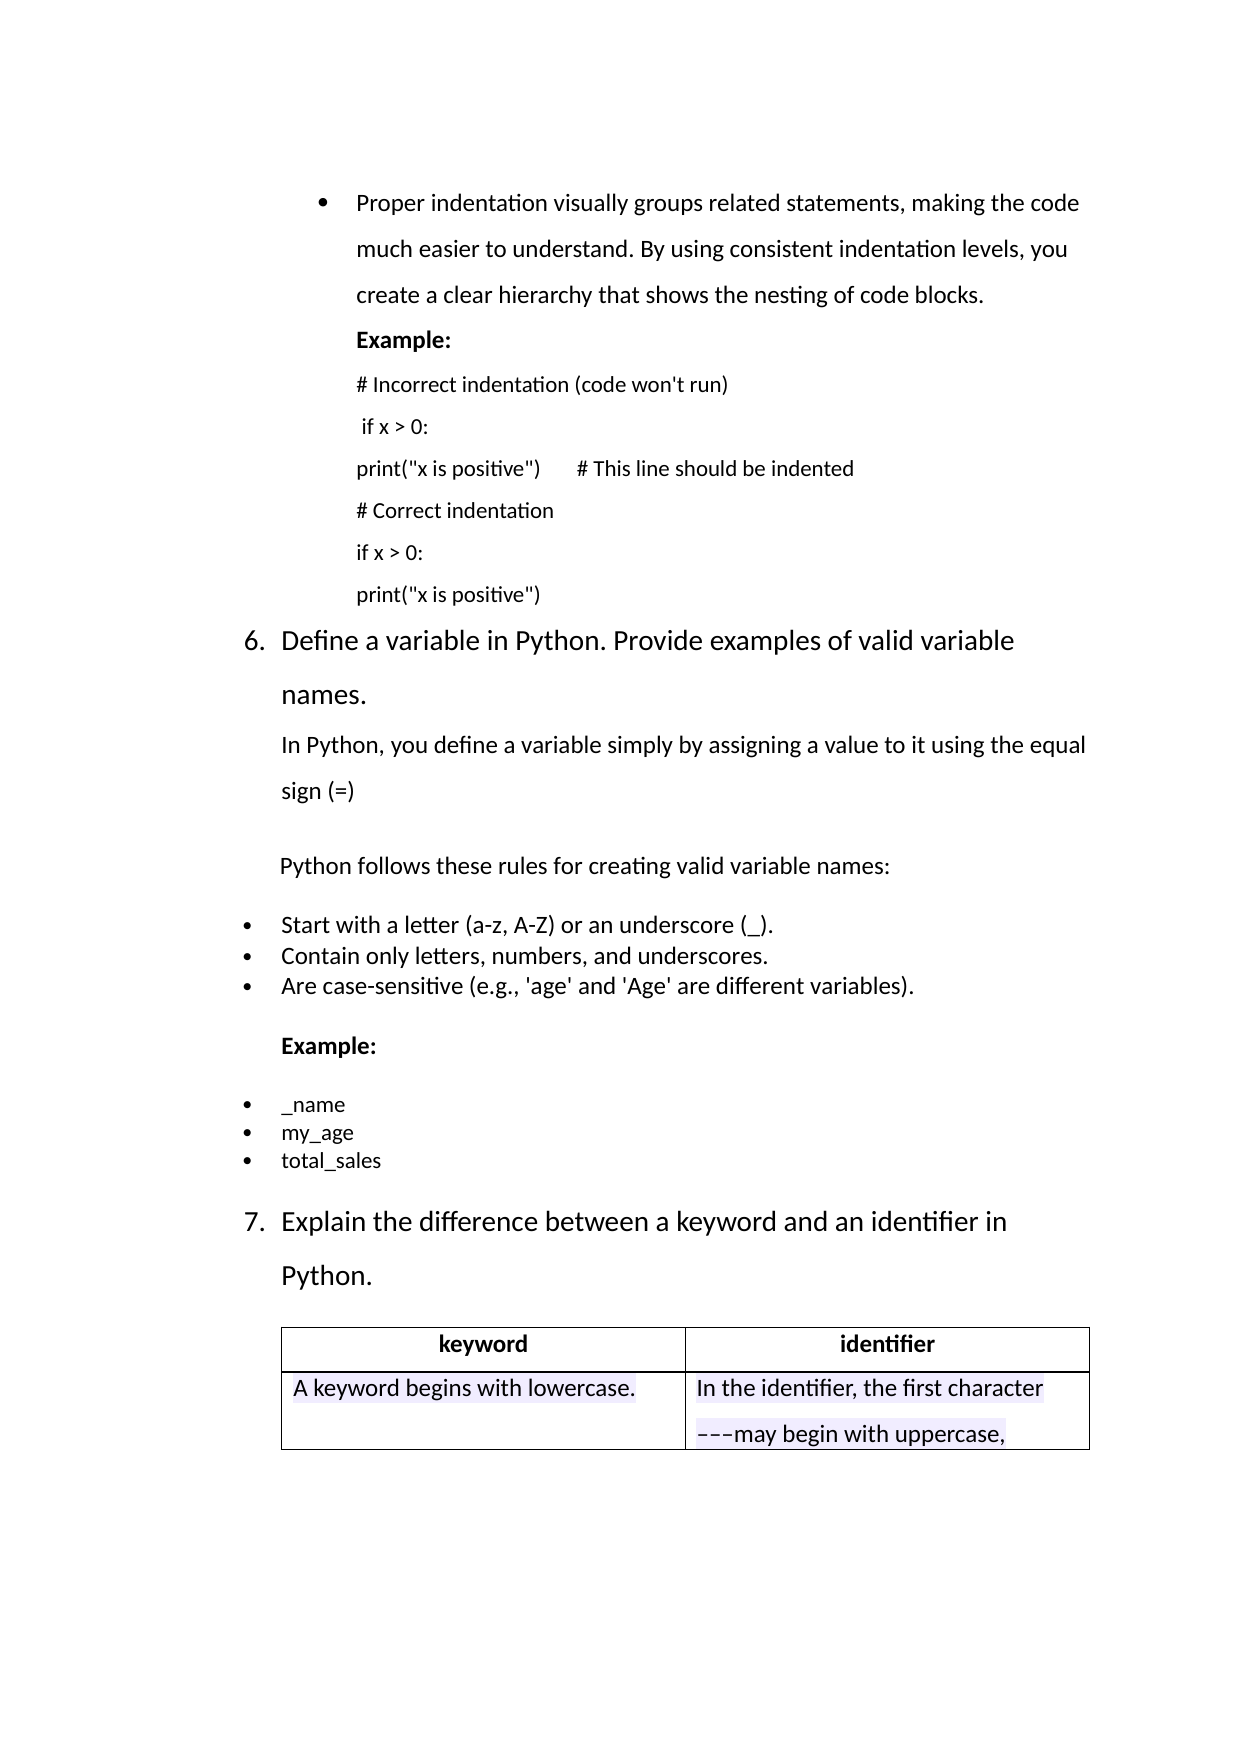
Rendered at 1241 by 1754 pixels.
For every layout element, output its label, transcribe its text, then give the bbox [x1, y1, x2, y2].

list Contain only letters, numbers, and underscores. [244, 940, 1090, 971]
table_header keyword [282, 1328, 685, 1371]
list Define a variable in Python. Provide examples of valid variable names. [244, 622, 1090, 711]
list _name [244, 1090, 1090, 1118]
list print("x is positive") # This line should be indented [356, 454, 1090, 482]
list Explain the difference between a keyword and an identifier in Python. [244, 1203, 1090, 1292]
list Are case-sensitive (e.g., 'age' and 'Age' are different variables). [244, 971, 1090, 1001]
list # Incorrect indentation (code won't run) [356, 370, 1090, 398]
list if x > 0: [356, 538, 1090, 566]
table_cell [282, 1373, 685, 1449]
list my_age [244, 1118, 1090, 1146]
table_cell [686, 1373, 1089, 1449]
list In Python, you define a variable simply by assigning a value to it using the equal sign (=) [281, 729, 1090, 805]
list total_sales [244, 1146, 1090, 1174]
text Python follows these rules for creating valid variable names: [206, 850, 1090, 880]
table_header identifier [686, 1328, 1089, 1371]
list print("x is positive") [356, 580, 1090, 608]
list Example: [356, 325, 1090, 355]
list if x > 0: [356, 412, 1090, 440]
list Start with a letter (a-z, A-Z) or an underscore (_). [244, 909, 1090, 940]
text Example: [281, 1030, 1090, 1061]
list Proper indentation visually groups related statements, making the code much easier to understand. By using consistent indentation levels, you create a clear hierarchy that shows the nesting of code blocks. [319, 187, 1090, 309]
list # Correct indentation [356, 496, 1090, 524]
